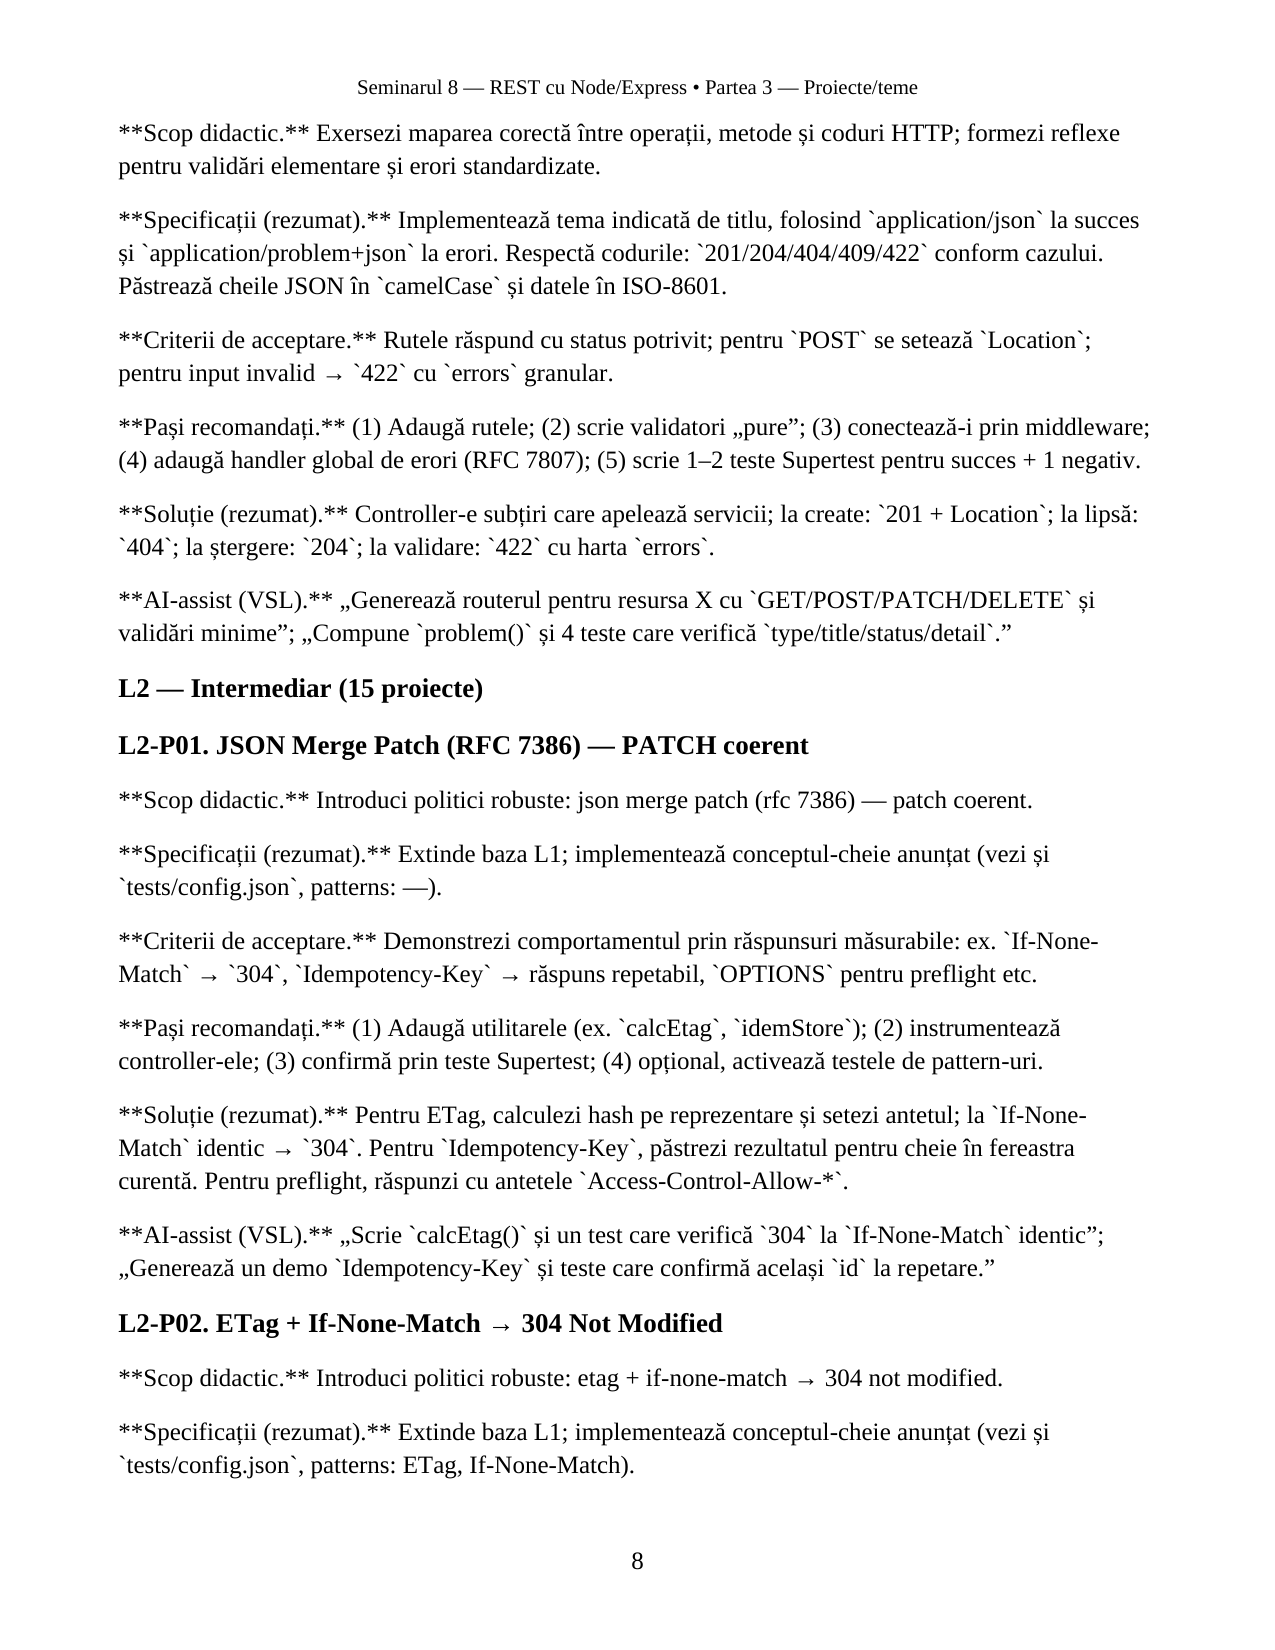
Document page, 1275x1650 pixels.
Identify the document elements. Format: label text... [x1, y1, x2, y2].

text **Specificații (rezumat).** Extinde baza L1; implementează conceptul‑cheie anunțat (vezi și `tests/config.json`, patterns: —). [118, 839, 1157, 901]
text **Specificații (rezumat).** Extinde baza L1; implementează conceptul‑cheie anunțat (vezi și `tests/config.json`, patterns: ETag, If-None-Match). [118, 1417, 1157, 1479]
text **Pași recomandați.** (1) Adaugă utilitarele (ex. `calcEtag`, `idemStore`); (2) instrumentează controller‑ele; (3) confirmă prin teste Supertest; (4) opțional, activează testele de pattern‑uri. [118, 1013, 1157, 1075]
text L2-P01. JSON Merge Patch (RFC 7386) — PATCH coerent [118, 729, 1157, 760]
text **Criterii de acceptare.** Demonstrezi comportamentul prin răspunsuri măsurabile: ex. `If-None-Match` → `304`, `Idempotency-Key` → răspuns repetabil, `OPTIONS` pentru preflight etc. [118, 926, 1157, 988]
text L2-P02. ETag + If-None-Match → 304 Not Modified [118, 1307, 1157, 1338]
text **Soluție (rezumat).** Controller‑e subțiri care apelează servicii; la create: `201 + Location`; la lipsă: `404`; la ștergere: `204`; la validare: `422` cu harta `errors`. [118, 499, 1157, 560]
text **Scop didactic.** Introduci politici robuste: json merge patch (rfc 7386) — patch coerent. [118, 786, 1157, 814]
text L2 — Intermediar (15 proiecte) [118, 672, 1157, 703]
text **Criterii de acceptare.** Rutele răspund cu status potrivit; pentru `POST` se setează `Location`; pentru input invalid → `422` cu `errors` granular. [118, 325, 1157, 387]
text **Scop didactic.** Exersezi maparea corectă între operații, metode și coduri HTTP; formezi reflexe pentru validări elementare și erori standardizate. [118, 118, 1157, 180]
text **Scop didactic.** Introduci politici robuste: etag + if-none-match → 304 not modified. [118, 1363, 1157, 1392]
text **AI‑assist (VSL).** „Generează routerul pentru resursa X cu `GET/POST/PATCH/DELETE` și validări minime”; „Compune `problem()` și 4 teste care verifică `type/title/status/detail`.” [118, 586, 1157, 647]
text **Specificații (rezumat).** Implementează tema indicată de titlu, folosind `application/json` la succes și `application/problem+json` la erori. Respectă codurile: `201/204/404/409/422` conform cazului. Păstrează cheile JSON în `camelCase` și datele în ISO‑8601. [118, 205, 1157, 300]
